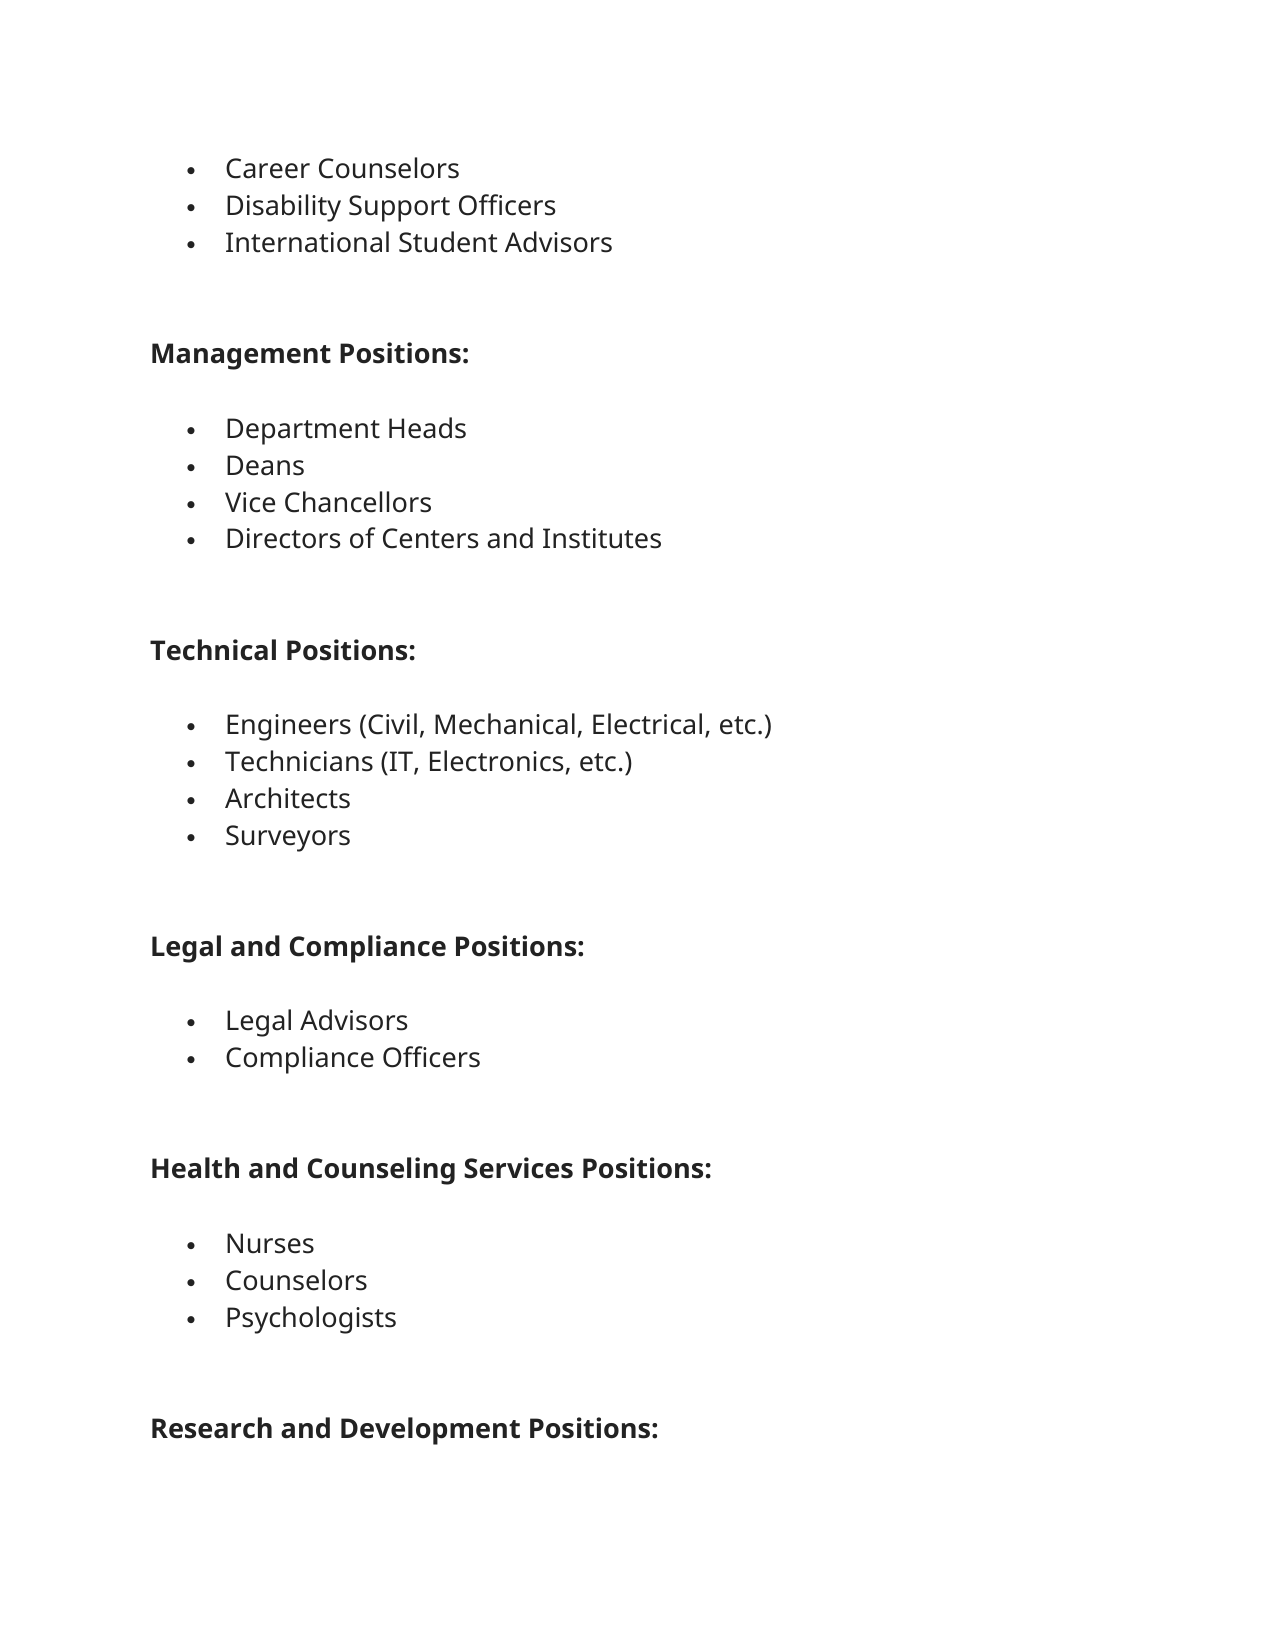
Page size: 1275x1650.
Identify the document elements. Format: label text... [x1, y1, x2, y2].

list Legal Advisors [187, 1002, 1125, 1039]
list Career Counselors [187, 150, 1125, 187]
list Deans [187, 446, 1125, 483]
list Counselors [187, 1261, 1125, 1298]
list Architects [187, 779, 1125, 816]
text Management Positions: [150, 335, 1125, 372]
list Vice Chancellors [187, 483, 1125, 520]
text Health and Counseling Services Positions: [150, 1150, 1125, 1187]
text Technical Positions: [150, 631, 1125, 668]
list International Student Advisors [187, 224, 1125, 261]
list Disability Support Officers [187, 187, 1125, 224]
list Nurses [187, 1224, 1125, 1261]
list Surveyors [187, 816, 1125, 853]
list Engineers (Civil, Mechanical, Electrical, etc.) [187, 706, 1125, 742]
list Directors of Centers and Institutes [187, 520, 1125, 557]
text Research and Development Positions: [150, 1409, 1125, 1446]
list Compliance Officers [187, 1039, 1125, 1076]
text Legal and Compliance Positions: [150, 927, 1125, 964]
list Department Heads [187, 409, 1125, 446]
list Technicians (IT, Electronics, etc.) [187, 742, 1125, 779]
list Psychologists [187, 1298, 1125, 1335]
